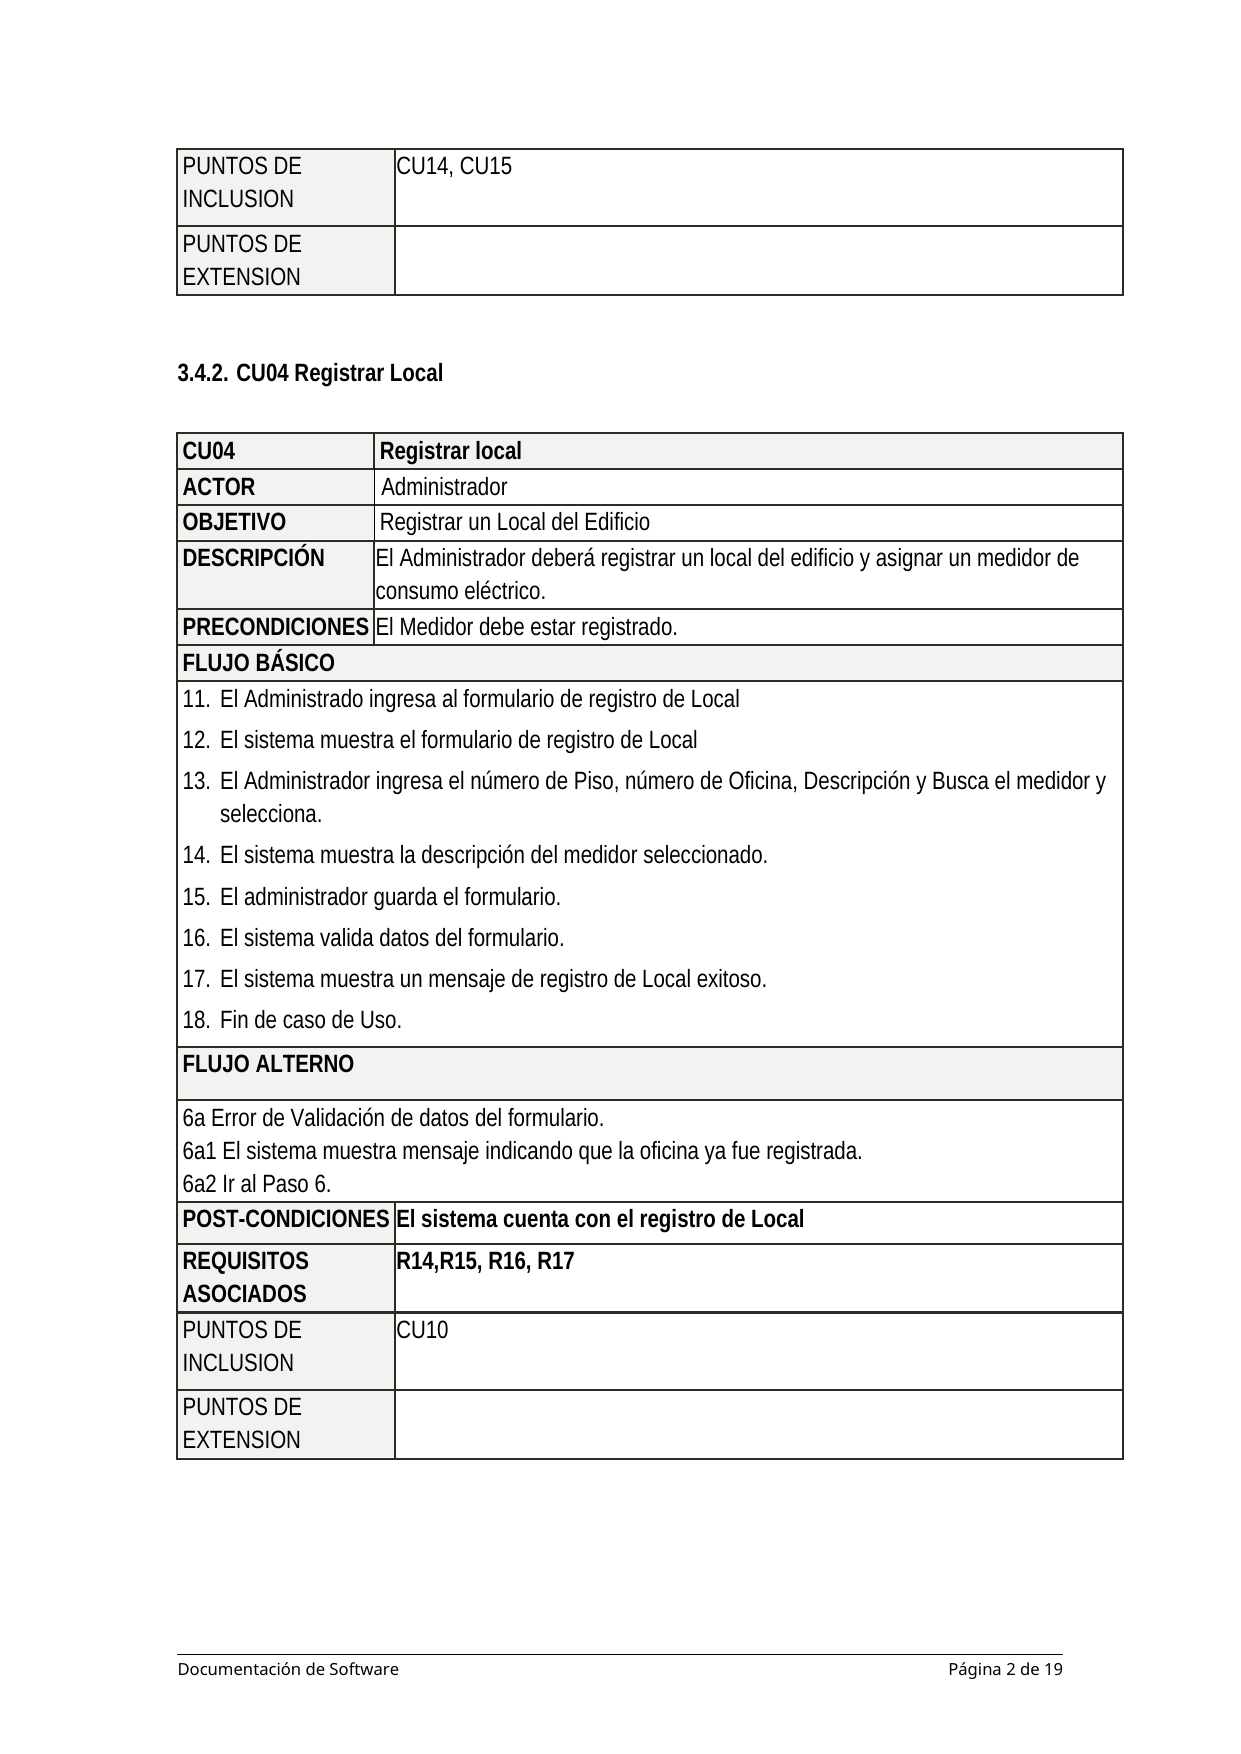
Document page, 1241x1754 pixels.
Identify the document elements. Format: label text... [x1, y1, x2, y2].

table_cell [396, 1391, 1122, 1457]
table_cell PUNTOS DE INCLUSION [178, 150, 394, 225]
table_cell El Medidor debe estar registrado. [375, 610, 1122, 644]
table_cell PRECONDICIONES [178, 610, 373, 644]
table_cell Administrador [375, 470, 1122, 504]
table_cell R14,R15, R16, R17 [396, 1245, 1122, 1311]
table_header Registrar local [375, 434, 1122, 468]
table_cell ACTOR [178, 470, 374, 504]
table_cell REQUISITOS ASOCIADOS [178, 1245, 394, 1311]
table_header CU04 [178, 434, 373, 468]
table_cell PUNTOS DE EXTENSION [178, 227, 394, 294]
table_cell FLUJO ALTERNO [178, 1048, 1122, 1099]
table_cell FLUJO BÁSICO [178, 646, 1122, 680]
table_cell 6a Error de Validación de datos del formulario. 6a1 El sistema muestra mensaje indicando que la oficina ya fue registrada. 6a2 Ir al Paso 6. [178, 1101, 1122, 1201]
table_cell El Administrado ingresa al formulario de registro de Local El sistema muestra el formulario de registro de Local El Administrador ingresa el número de Piso, número de Oficina, Descripción y Busca el medidor y selecciona. El sistema muestra la descripción del medidor seleccionado. El administrador guarda el formulario. El sistema valida datos del formulario. El sistema muestra un mensaje de registro de Local exitoso. Fin de caso de Uso. [178, 682, 1122, 1046]
table_cell El sistema cuenta con el registro de Local [396, 1203, 1122, 1243]
table_cell El Administrador deberá registrar un local del edificio y asignar un medidor de consumo eléctrico. [375, 542, 1122, 608]
table_cell Registrar un Local del Edificio [375, 506, 1122, 539]
table_cell DESCRIPCIÓN [178, 542, 373, 608]
table_cell PUNTOS DE EXTENSION [178, 1391, 394, 1457]
table_cell OBJETIVO [178, 506, 374, 539]
table_cell CU14, CU15 [396, 150, 1122, 225]
table_cell [396, 227, 1122, 294]
table_cell CU10 [396, 1314, 1122, 1389]
subtitle CU04 Registrar Local [177, 358, 1063, 387]
table_cell PUNTOS DE INCLUSION [178, 1314, 394, 1389]
table_cell POST-CONDICIONES [178, 1203, 394, 1243]
